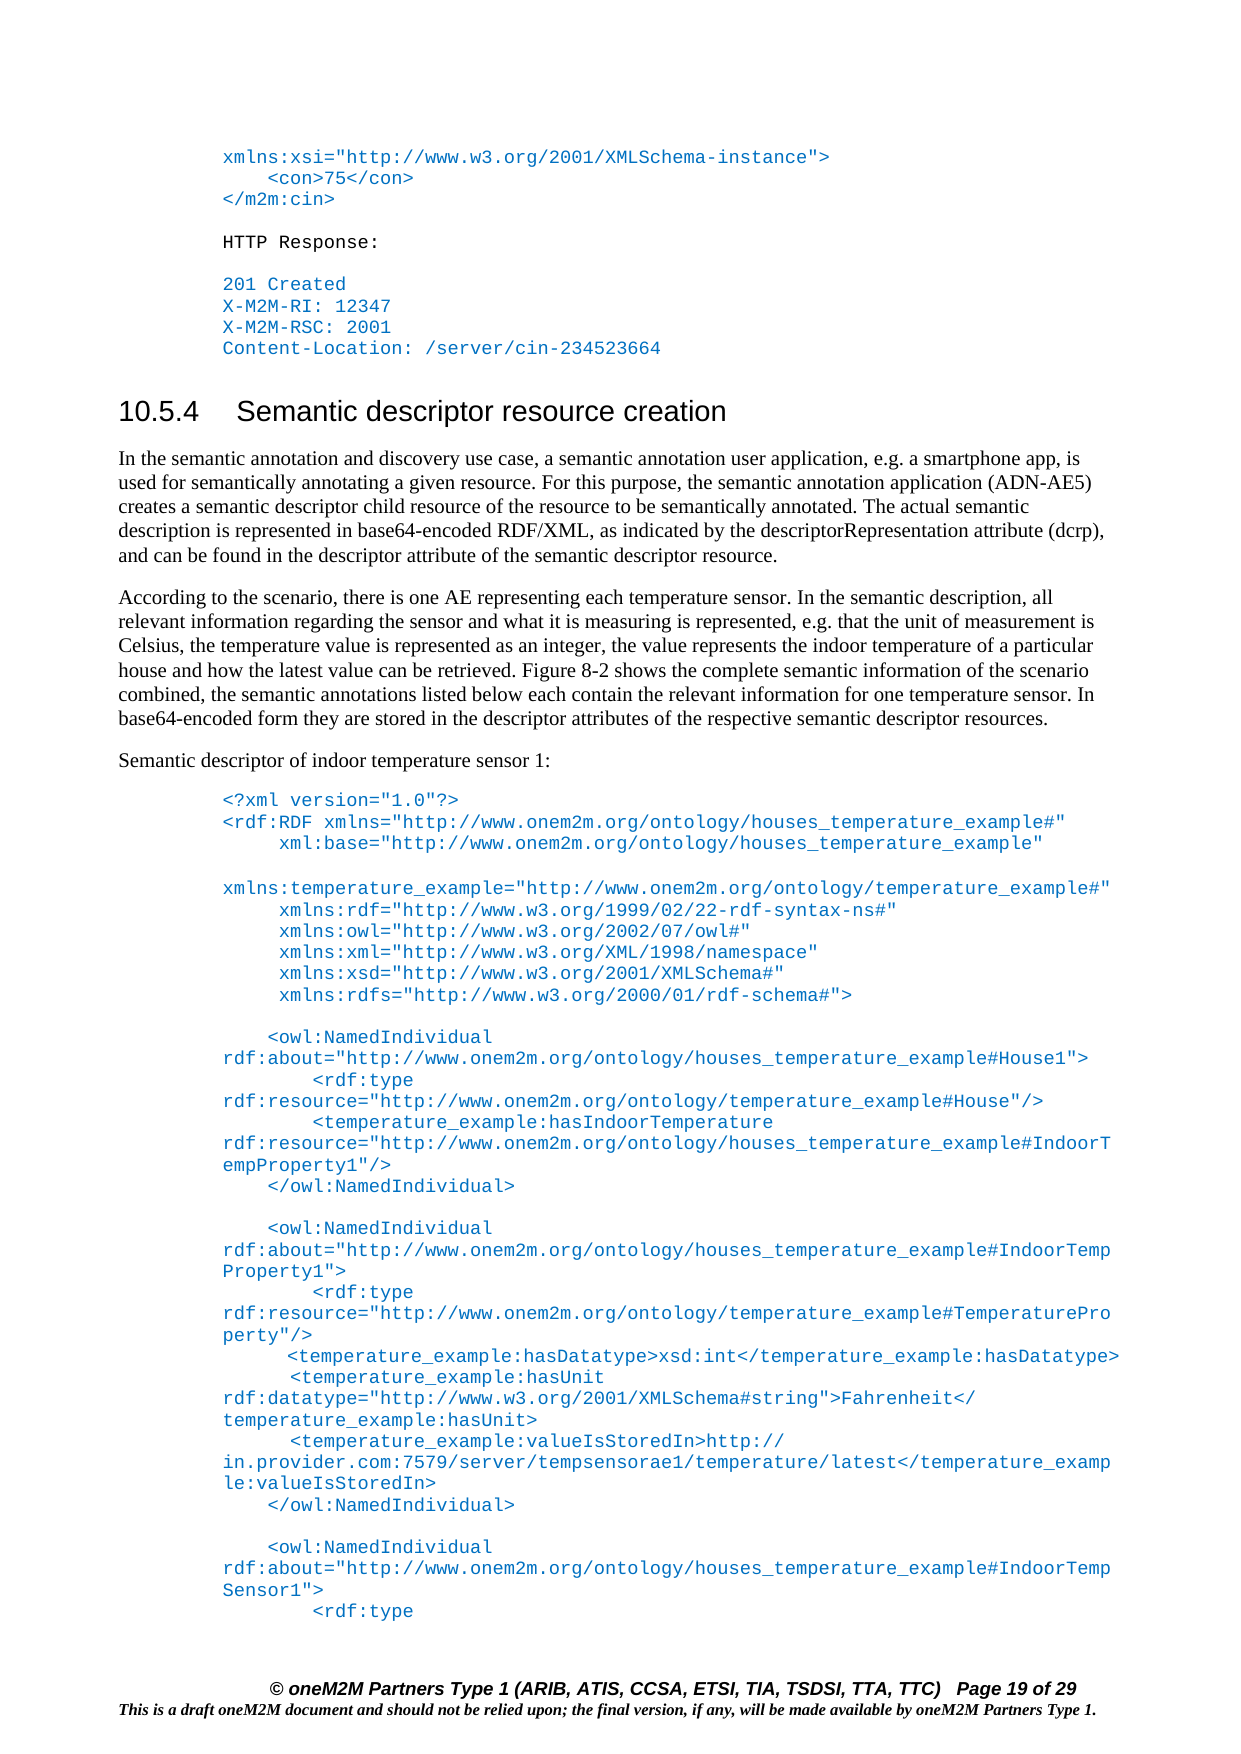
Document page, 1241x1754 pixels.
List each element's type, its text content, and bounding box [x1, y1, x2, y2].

text <rdf:type rdf:resource="http://www.onem2m.org/ontology/temperature_example#House"/> [222, 1070, 1122, 1113]
text </m2m:cin> [222, 190, 1122, 211]
subtitle 10.5.4 Semantic descriptor resource creation [118, 394, 1122, 427]
text Semantic descriptor of indoor temperature sensor 1: [118, 748, 1122, 772]
text Content-Location: /server/cin-234523664 [222, 339, 1122, 360]
text </owl:NamedIndividual> [222, 1495, 1122, 1517]
text <owl:NamedIndividual rdf:about="http://www.onem2m.org/ontology/houses_temperature_example#House1"> [222, 1028, 1122, 1070]
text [222, 148, 1122, 169]
text <temperature_example:hasUnit rdf:datatype="http://www.w3.org/2001/XMLSchema#string">Fahrenheit</temperature_example:hasUnit> [222, 1368, 1122, 1432]
text xmlns:xml="http://www.w3.org/XML/1998/namespace" [222, 943, 1122, 964]
text </owl:NamedIndividual> [222, 1177, 1122, 1198]
text <rdf:RDF xmlns="http://www.onem2m.org/ontology/houses_temperature_example#" [222, 812, 1122, 834]
text <temperature_example:hasDatatype>xsd:int</temperature_example:hasDatatype> [118, 1347, 1122, 1368]
text <rdf:type rdf:resource="http://www.onem2m.org/ontology/temperature_example#TemperatureProperty"/> [222, 1283, 1122, 1347]
text xmlns:rdf="http://www.w3.org/1999/02/22-rdf-syntax-ns#" [222, 900, 1122, 922]
text <?xml version="1.0"?> [222, 791, 1122, 812]
text xmlns:temperature_example="http://www.onem2m.org/ontology/temperature_example#" [222, 855, 1122, 900]
text <owl:NamedIndividual rdf:about="http://www.onem2m.org/ontology/houses_temperature_example#IndoorTempProperty1"> [222, 1219, 1122, 1283]
text According to the scenario, there is one AE representing each temperature sensor. In the semantic description, all relevant information regarding the sensor and what it is measuring is represented, e.g. that the unit of measurement is Celsius, the temperature value is represented as an integer, the value represents the indoor temperature of a particular house and how the latest value can be retrieved. Figure 8-2 shows the complete semantic information of the scenario combined, the semantic annotations listed below each contain the relevant information for one temperature sensor. In base64-encoded form they are stored in the descriptor attributes of the respective semantic descriptor resources. [118, 585, 1122, 730]
text <owl:NamedIndividual rdf:about="http://www.onem2m.org/ontology/houses_temperature_example#IndoorTempSensor1"> [222, 1538, 1122, 1602]
text <con>75</con> [222, 169, 1122, 190]
text In the semantic annotation and discovery use case, a semantic annotation user application, e.g. a smartphone app, is used for semantically annotating a given resource. For this purpose, the semantic annotation application (ADN-AE5) creates a semantic descriptor child resource of the resource to be semantically annotated. The actual semantic description is represented in base64-encoded RDF/XML, as indicated by the descriptorRepresentation attribute (dcrp), and can be found in the descriptor attribute of the semantic descriptor resource. [118, 446, 1122, 567]
text 201 Created [222, 275, 1122, 296]
text xmlns:owl="http://www.w3.org/2002/07/owl#" [222, 922, 1122, 943]
text xmlns:rdfs="http://www.w3.org/2000/01/rdf-schema#"> [222, 985, 1122, 1007]
text xmlns:xsd="http://www.w3.org/2001/XMLSchema#" [222, 964, 1122, 985]
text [222, 1602, 1122, 1623]
text HTTP Response: [222, 233, 1122, 254]
text X-M2M-RSC: 2001 [222, 318, 1122, 339]
text X-M2M-RI: 12347 [222, 296, 1122, 318]
text <temperature_example:valueIsStoredIn>http:// in.provider.com:7579/server/tempsensorae1/temperature/latest</temperature_example:valueIsStoredIn> [222, 1432, 1122, 1495]
text xml:base="http://www.onem2m.org/ontology/houses_temperature_example" [222, 834, 1122, 855]
text <temperature_example:hasIndoorTemperature rdf:resource="http://www.onem2m.org/ontology/houses_temperature_example#IndoorTempProperty1"/> [222, 1113, 1122, 1177]
